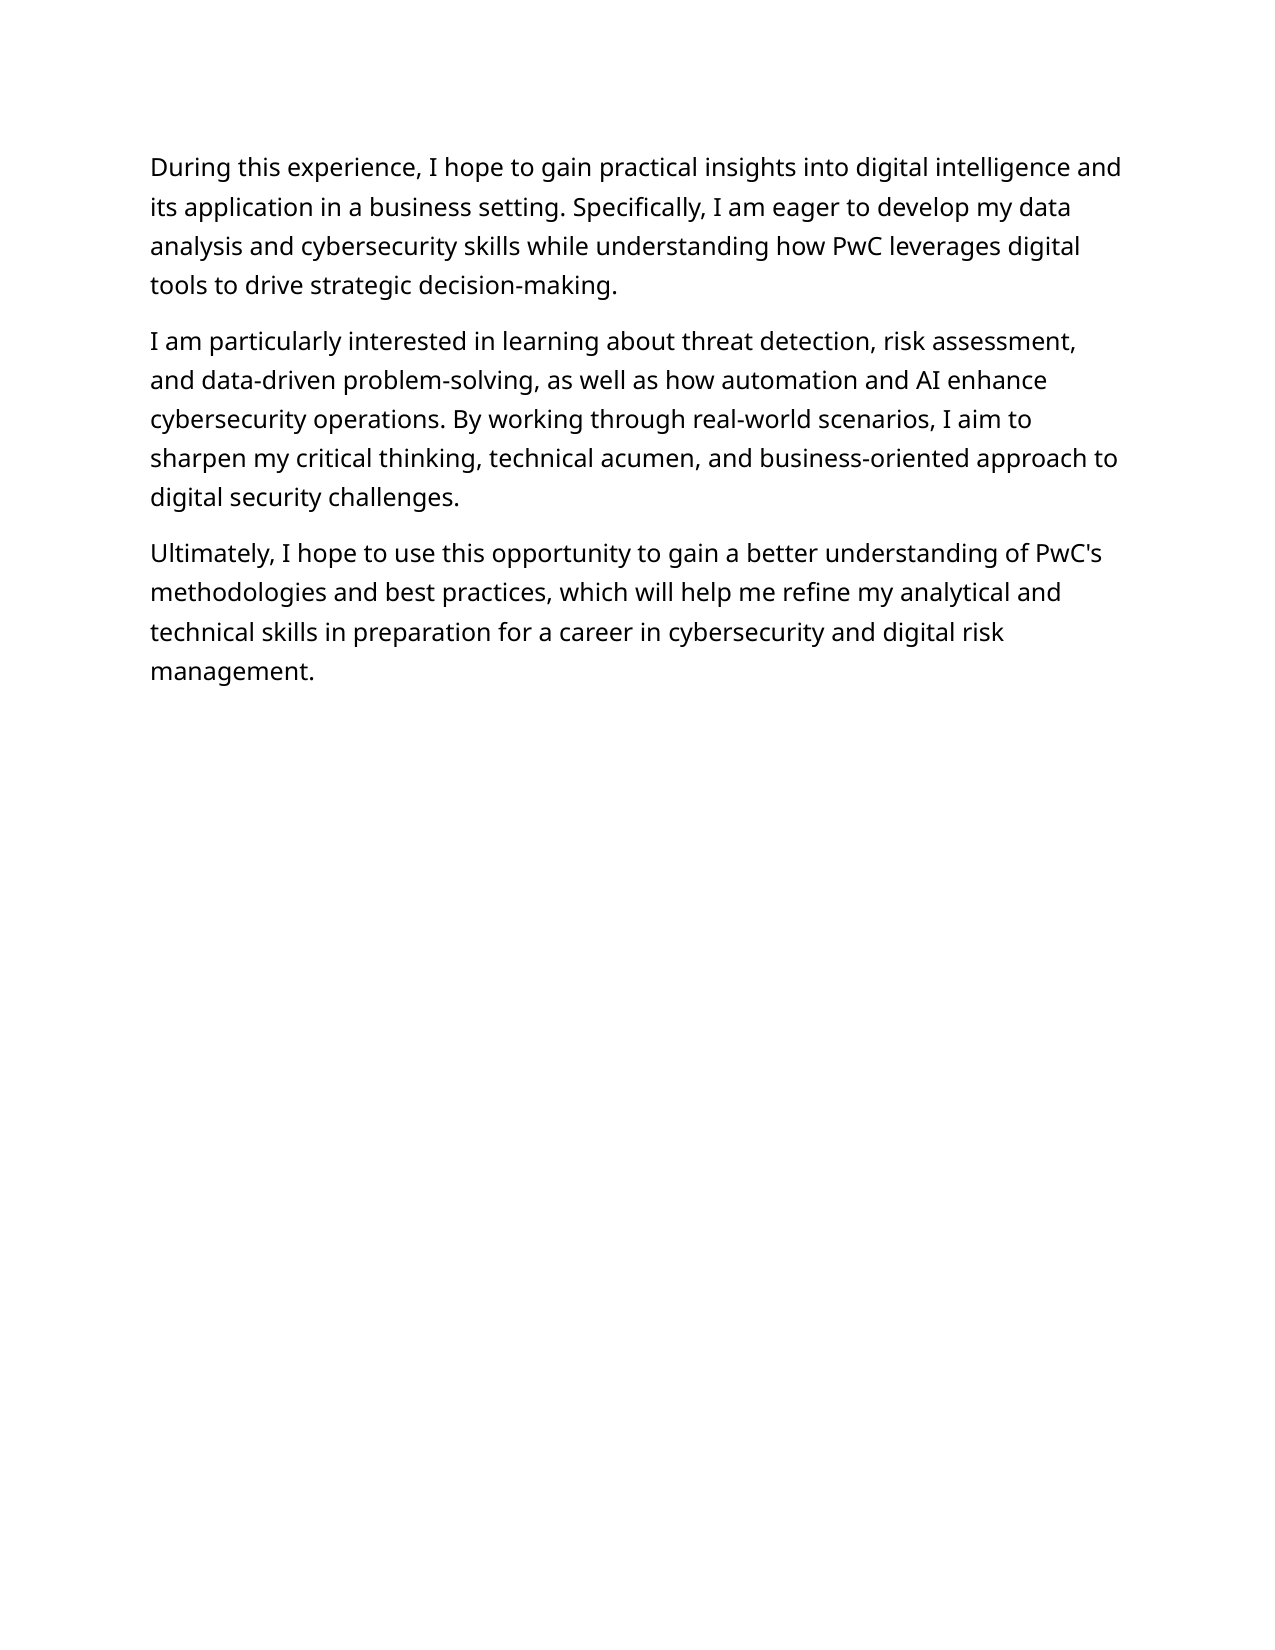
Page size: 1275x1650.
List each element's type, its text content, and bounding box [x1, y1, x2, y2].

text Ultimately, I hope to use this opportunity to gain a better understanding of PwC's methodologies and best practices, which will help me refine my analytical and technical skills in preparation for a career in cybersecurity and digital risk management. [150, 536, 1125, 687]
text I am particularly interested in learning about threat detection, risk assessment, and data-driven problem-solving, as well as how automation and AI enhance cybersecurity operations. By working through real-world scenarios, I aim to sharpen my critical thinking, technical acumen, and business-oriented approach to digital security challenges. [150, 323, 1125, 514]
text During this experience, I hope to gain practical insights into digital intelligence and its application in a business setting. Specifically, I am eager to develop my data analysis and cybersecurity skills while understanding how PwC leverages digital tools to drive strategic decision-making. [150, 150, 1125, 302]
